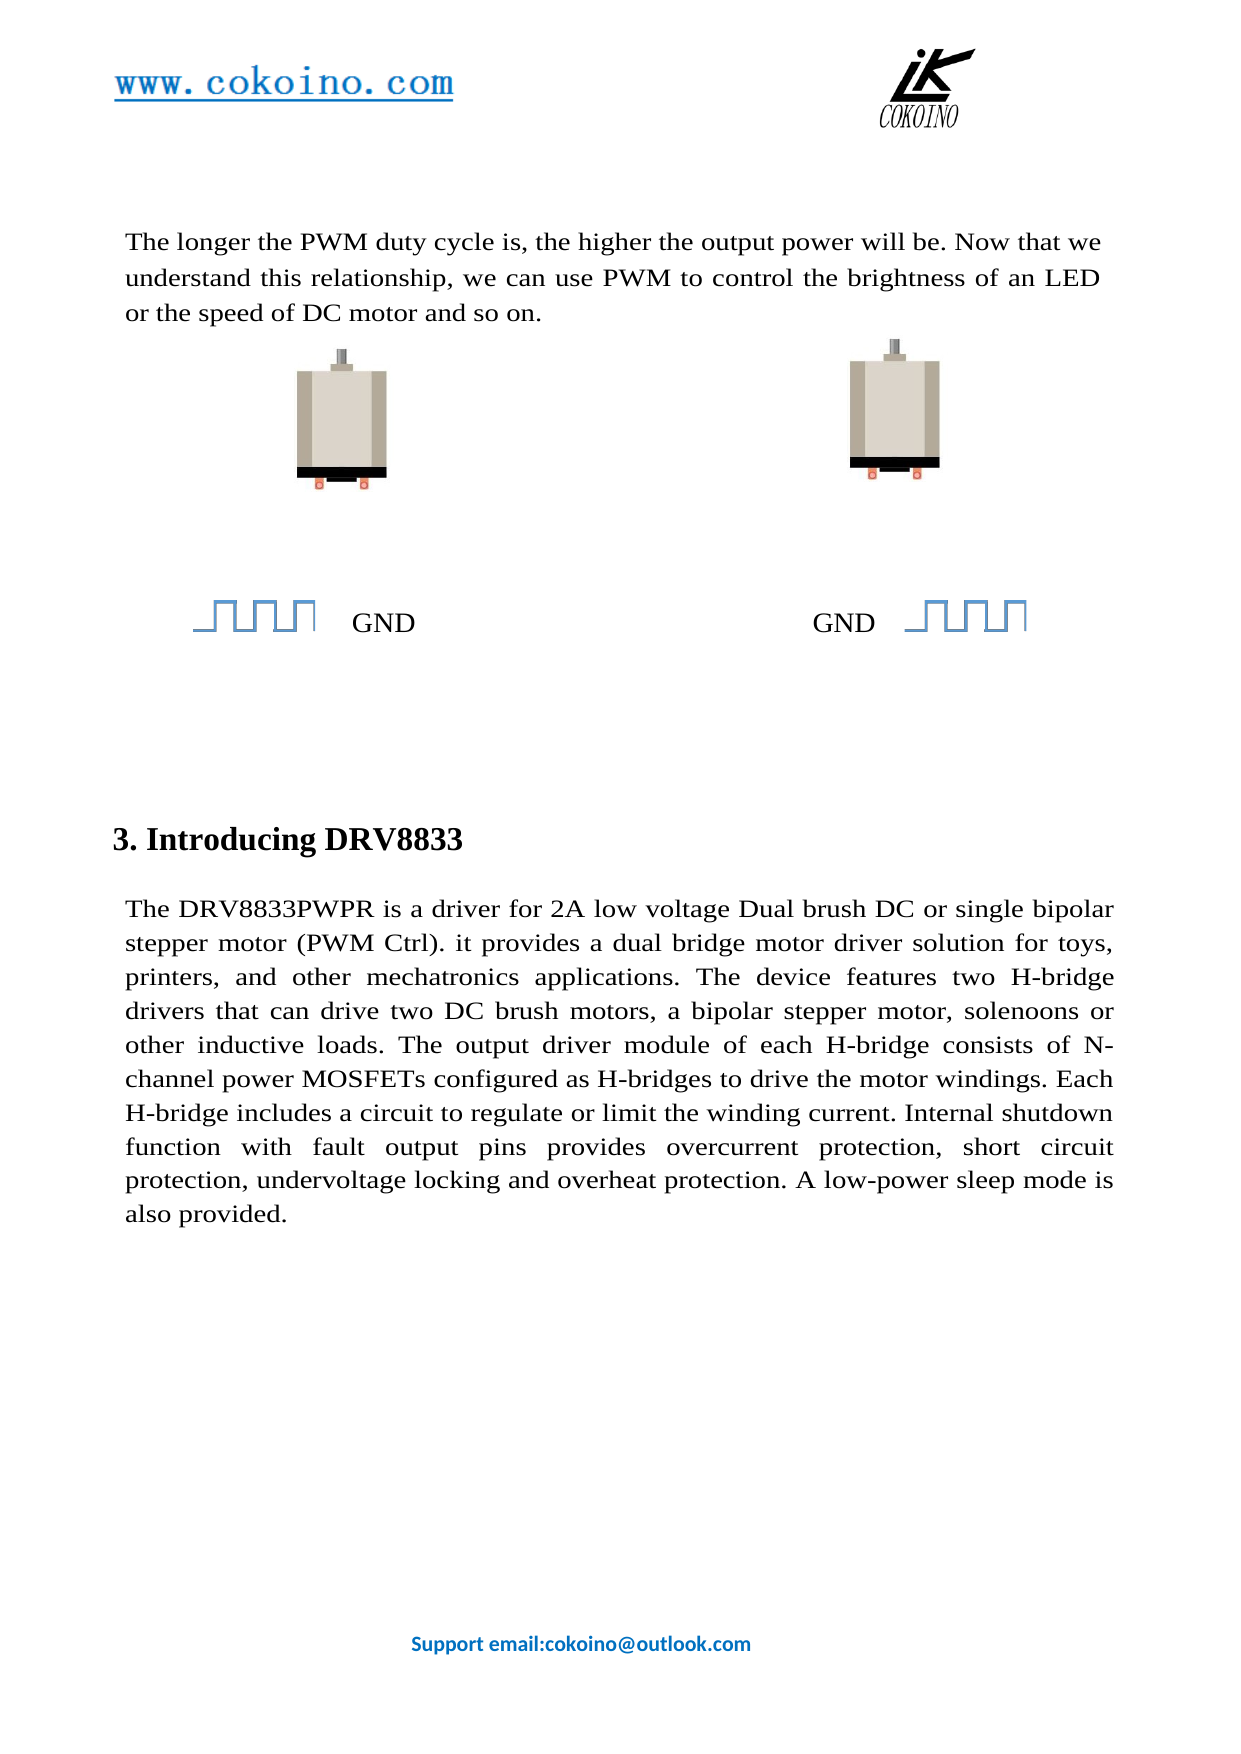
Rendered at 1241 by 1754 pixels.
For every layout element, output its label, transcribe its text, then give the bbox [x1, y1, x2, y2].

picture [847, 335, 948, 482]
text The longer the PWM duty cycle is, the higher the output power will be. Now that we understand this relationship, we can use PWM to control the brightness of an LED or the speed of DC motor and so on. [125, 225, 1103, 330]
subtitle Introducing DRV8833 [112, 804, 1128, 872]
picture [293, 345, 395, 492]
text GND GND [112, 346, 1107, 668]
picture [874, 44, 978, 132]
picture [112, 31, 477, 132]
picture [904, 600, 1027, 632]
text The DRV8833PWPR is a driver for 2A low voltage Dual brush DC or single bipolar stepper motor (PWM Ctrl). it provides a dual bridge motor driver solution for toys, printers, and other mechatronics applications. The device features two H-bridge drivers that can drive two DC brush motors, a bipolar stepper motor, solenoons or other inductive loads. The output driver module of each H-bridge consists of N-channel power MOSFETs configured as H-bridges to drive the motor windings. Each H-bridge includes a circuit to regulate or limit the winding current. Internal shutdown function with fault output pins provides overcurrent protection, short circuit protection, undervoltage locking and overheat protection. A low-power sleep mode is also provided. [125, 891, 1115, 1231]
picture [193, 600, 315, 632]
